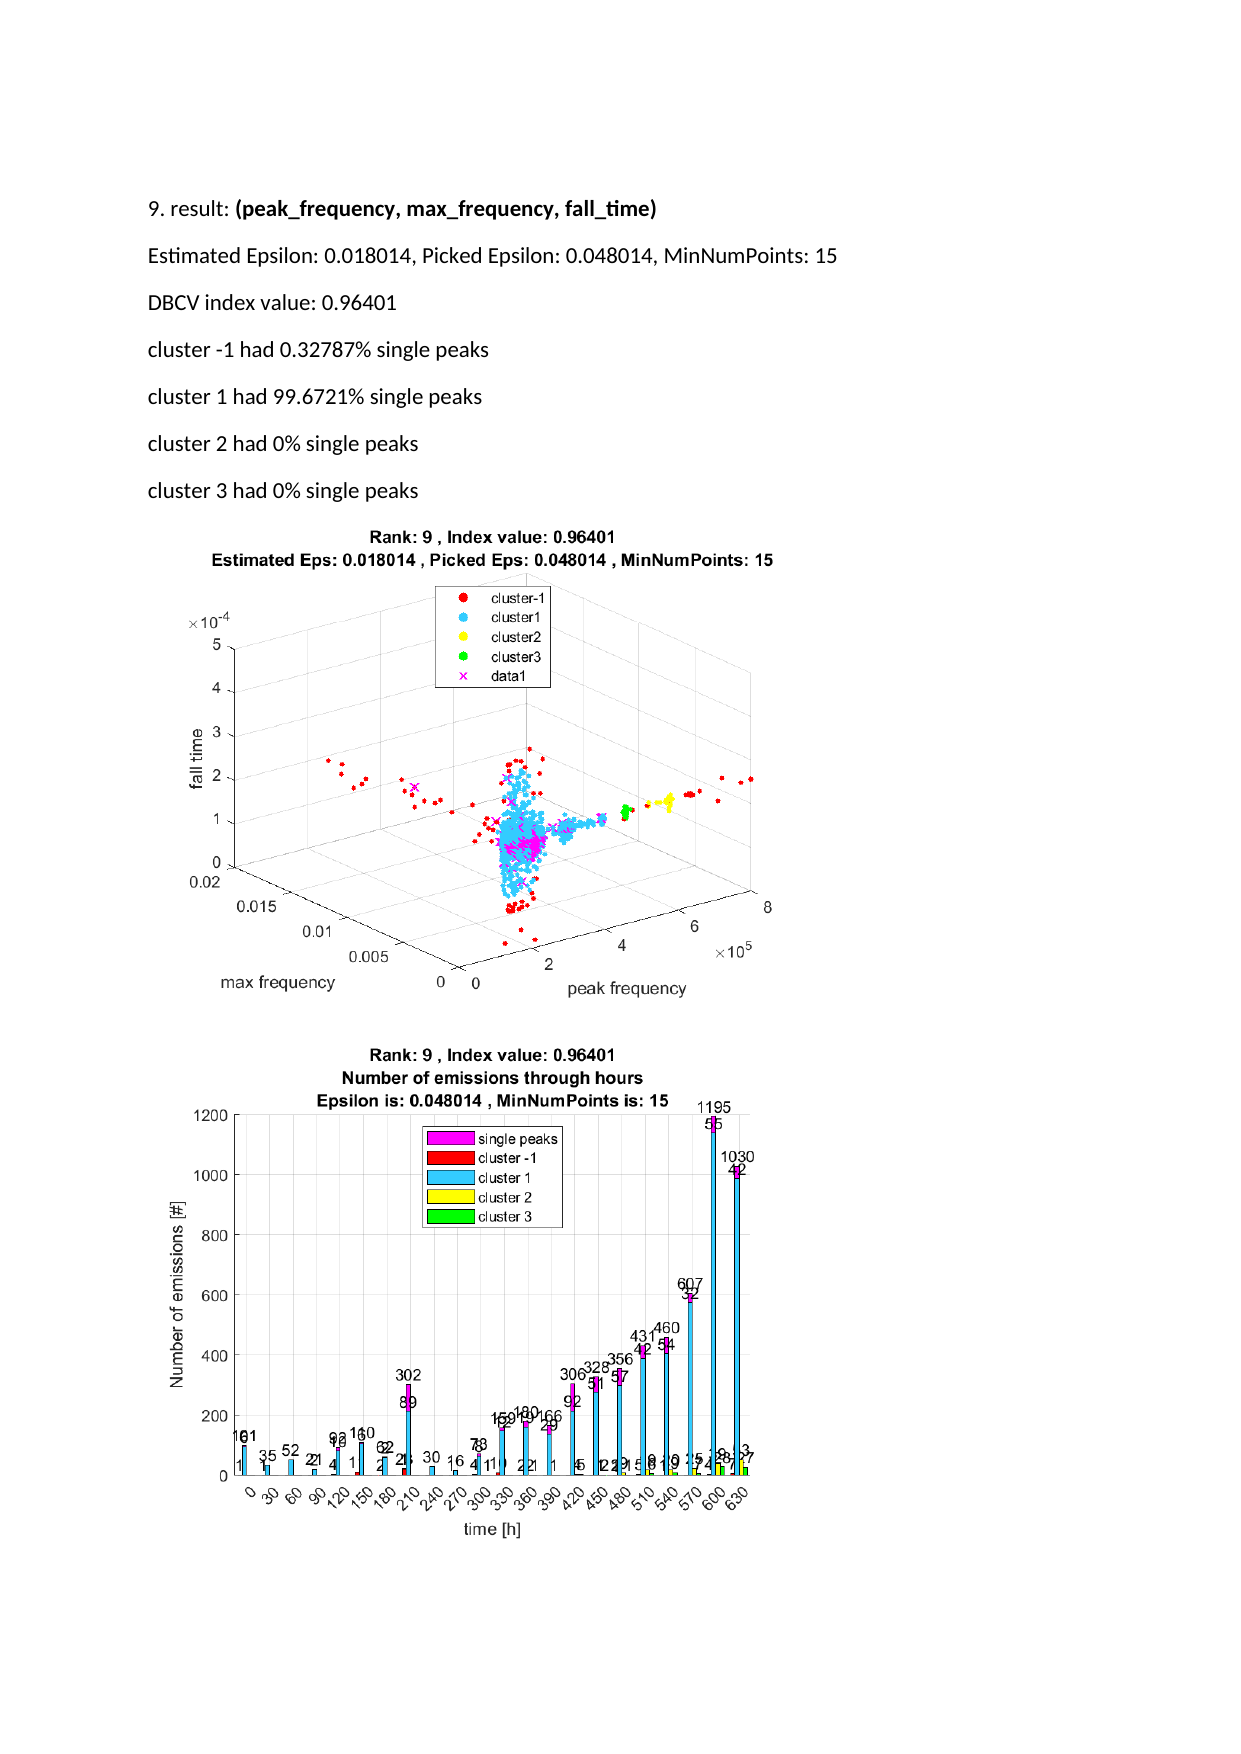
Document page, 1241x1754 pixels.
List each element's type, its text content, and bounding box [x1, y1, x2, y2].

text cluster 3 had 0% single peaks [148, 476, 1093, 504]
picture [147, 522, 814, 1022]
text 9. result: (peak_frequency, max_frequency, fall_time) [148, 194, 1093, 222]
text cluster 1 had 99.6721% single peaks [148, 382, 1093, 410]
text cluster -1 had 0.32787% single peaks [148, 335, 1093, 363]
text Estimated Epsilon: 0.018014, Picked Epsilon: 0.048014, MinNumPoints: 15 [148, 241, 1093, 269]
text DBCV index value: 0.96401 [148, 288, 1093, 316]
picture [147, 1040, 814, 1539]
text cluster 2 had 0% single peaks [148, 429, 1093, 457]
